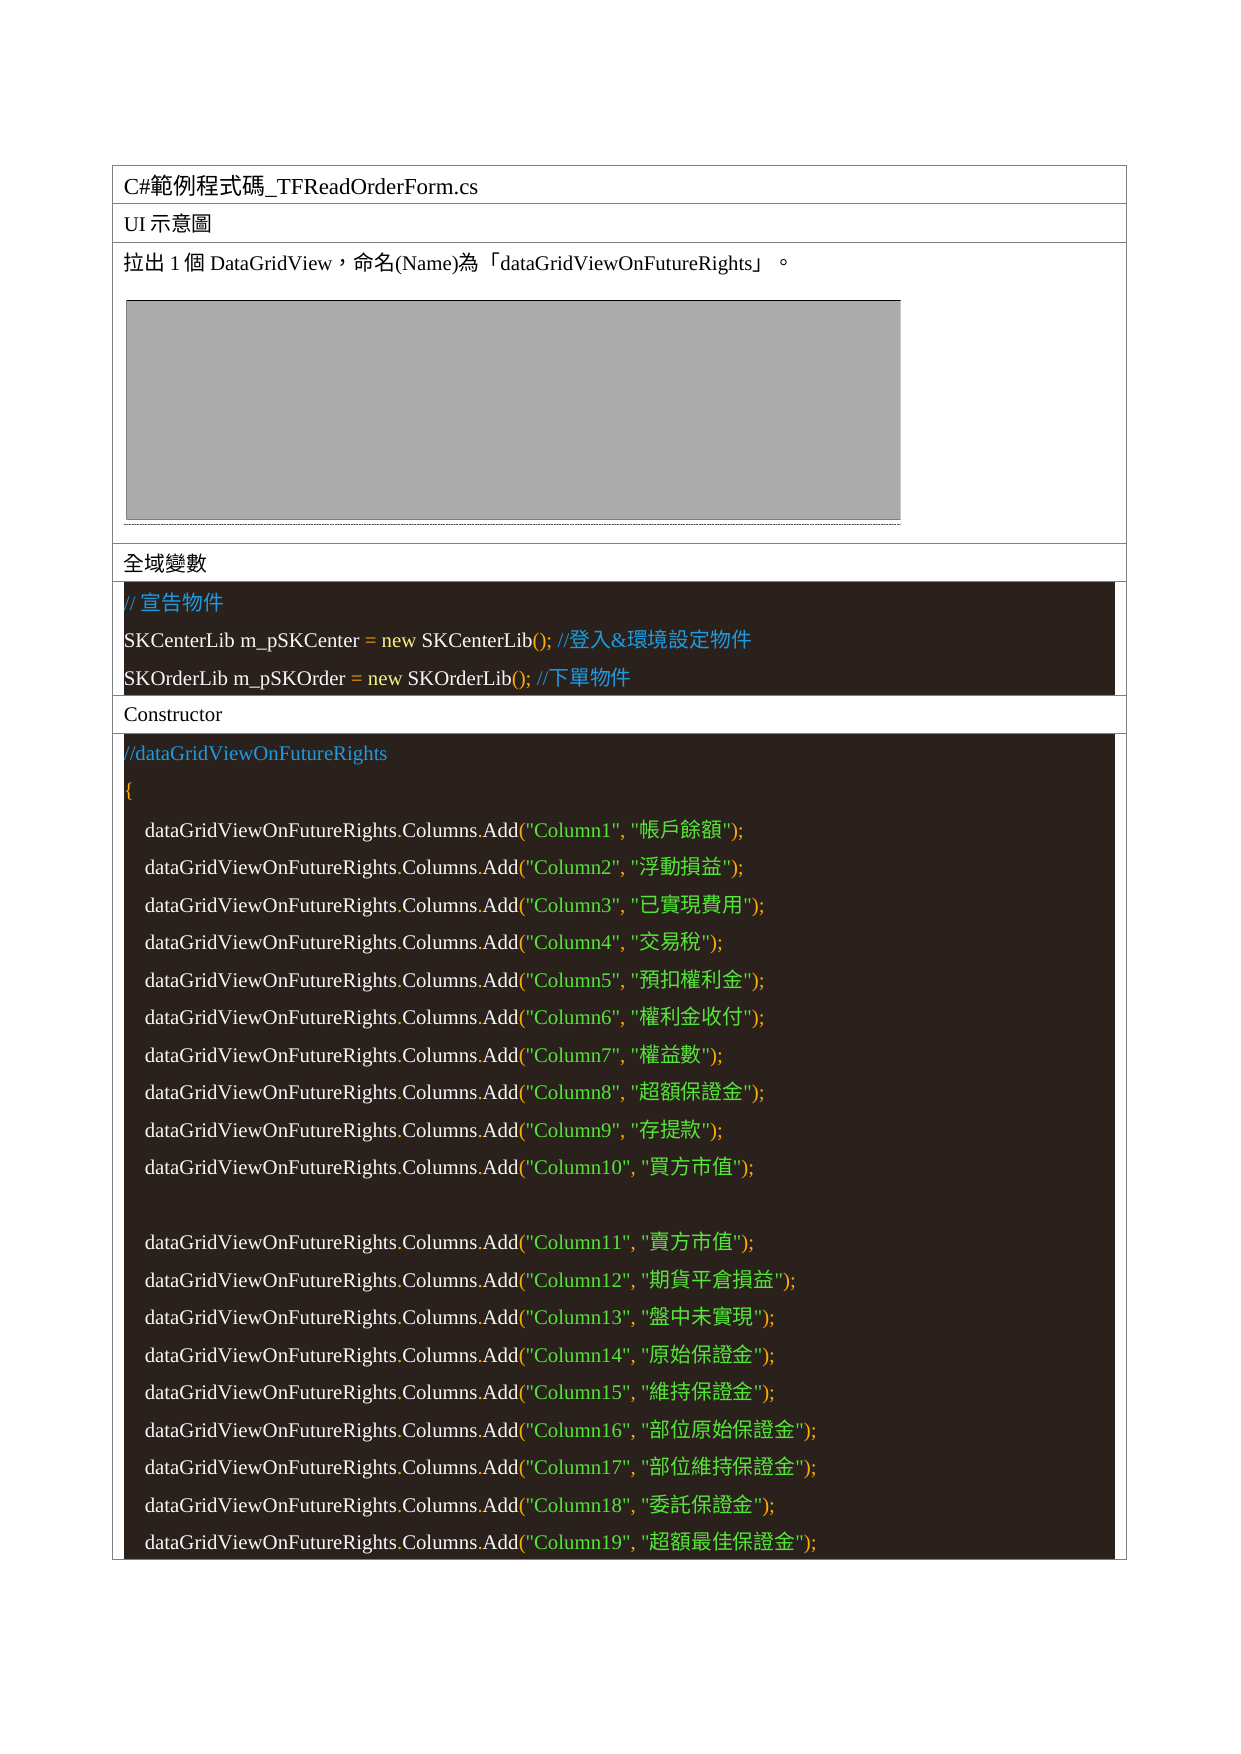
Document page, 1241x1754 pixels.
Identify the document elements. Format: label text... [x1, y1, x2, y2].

picture [123, 297, 901, 526]
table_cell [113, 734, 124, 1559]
table_cell 全域變數 [113, 544, 1126, 581]
table_cell UI示意圖 [113, 204, 1126, 242]
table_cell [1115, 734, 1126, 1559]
table_cell Constructor [113, 696, 1126, 733]
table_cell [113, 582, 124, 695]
table_header C#範例程式碼_TFReadOrderForm.cs [113, 166, 1126, 203]
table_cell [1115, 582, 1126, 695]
table_cell 拉出1個 DataGridView，命名(Name)為「dataGridViewOnFutureRights」。 [113, 243, 1126, 543]
